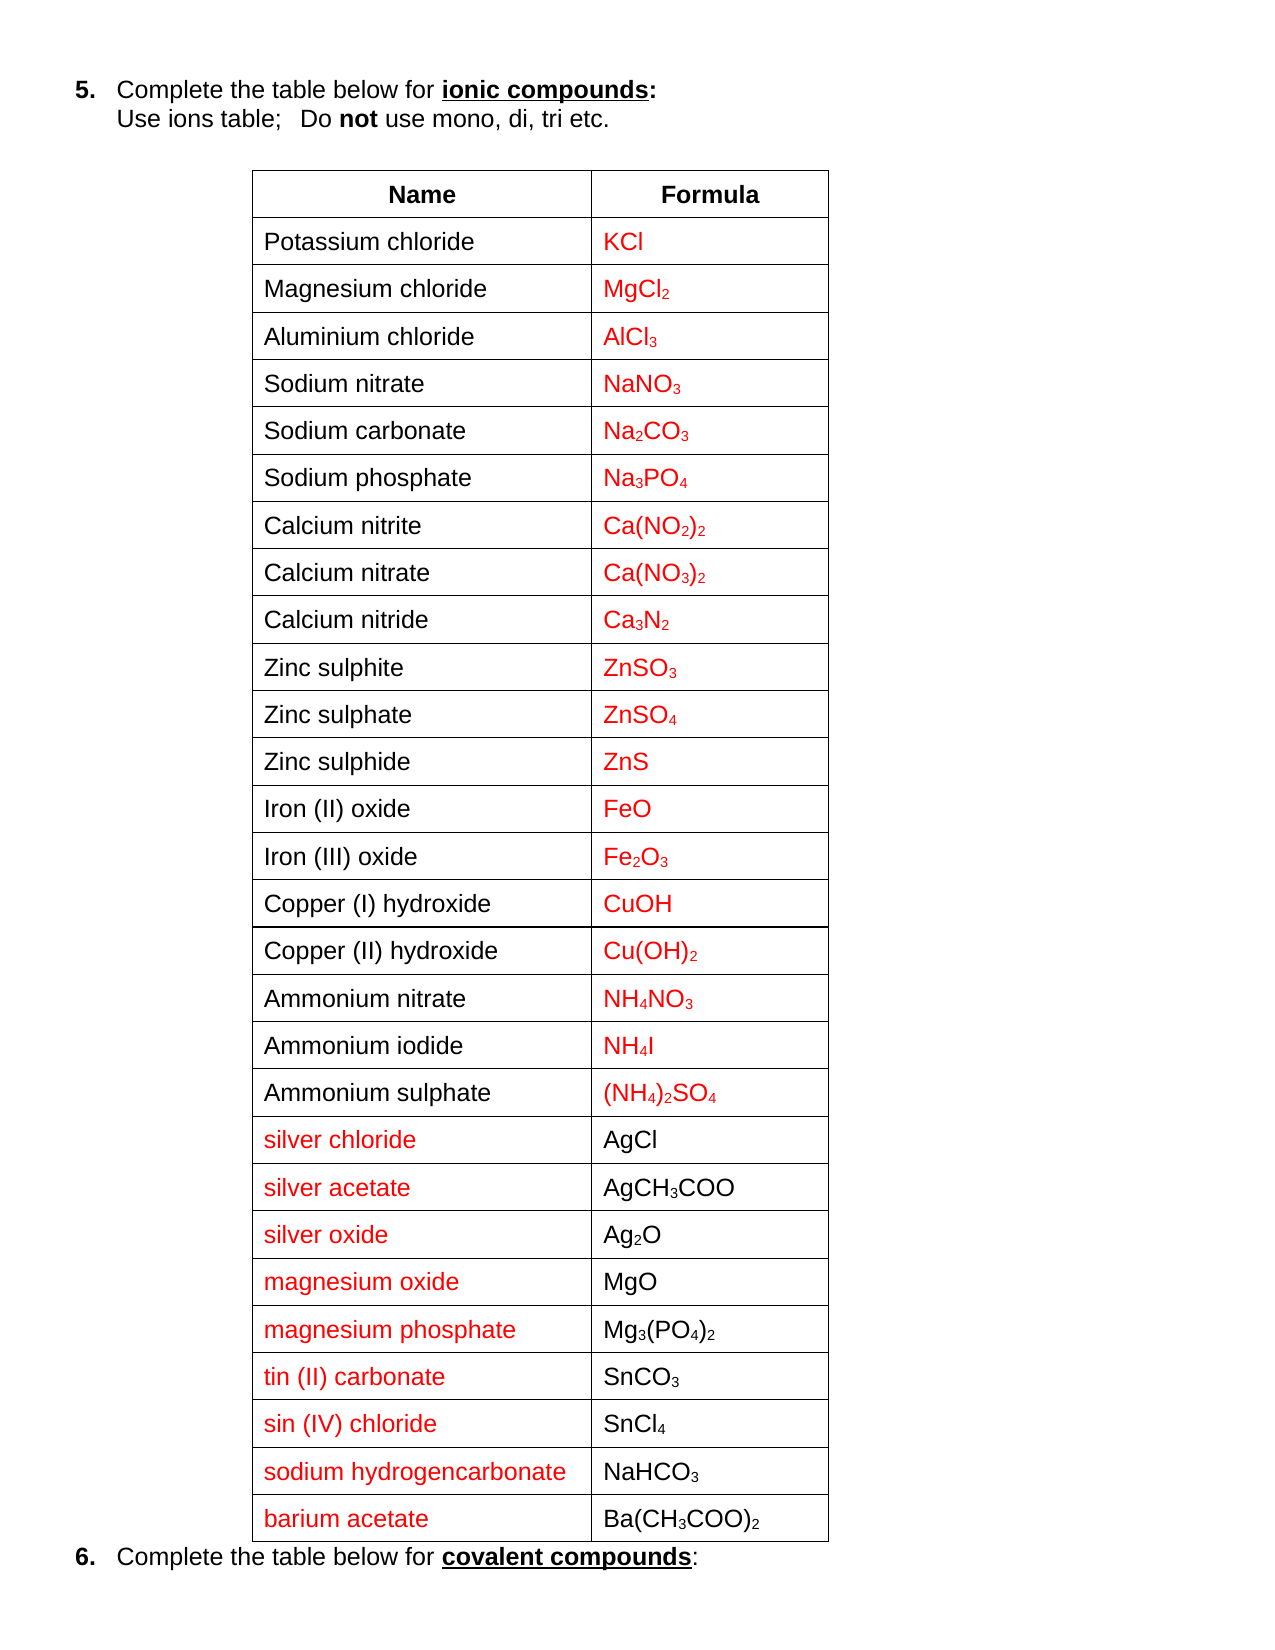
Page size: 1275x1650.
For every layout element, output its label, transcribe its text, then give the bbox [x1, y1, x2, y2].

list Complete the table below for ionic compounds: [75, 75, 1200, 104]
table_cell AgCH3COO [592, 1164, 828, 1210]
table_cell NH4NO3 [592, 975, 828, 1021]
table_header Name [253, 171, 591, 217]
table_cell Zinc sulphate [253, 691, 591, 737]
table_cell Na2CO3 [592, 407, 828, 453]
table_cell AgCl [592, 1117, 828, 1163]
table_cell Aluminium chloride [253, 313, 591, 359]
table_header Formula [592, 171, 828, 217]
table_cell NH4I [592, 1022, 828, 1068]
table_cell Ammonium iodide [253, 1022, 591, 1068]
table_cell silver chloride [253, 1117, 591, 1163]
table_cell sodium hydrogencarbonate [253, 1448, 591, 1494]
table_cell Ca3N2 [592, 596, 828, 643]
table_cell Copper (I) hydroxide [253, 880, 591, 926]
table_cell Ag2O [592, 1211, 828, 1257]
table_cell CuOH [592, 880, 828, 926]
table_cell FeO [592, 786, 828, 832]
table_cell MgO [592, 1259, 828, 1305]
table_cell sin (IV) chloride [253, 1400, 591, 1447]
table_cell silver acetate [253, 1164, 591, 1210]
table_cell Sodium nitrate [253, 360, 591, 406]
table_cell Ammonium nitrate [253, 975, 591, 1021]
table_cell Mg3(PO4)2 [592, 1306, 828, 1352]
table_cell Cu(OH)2 [592, 928, 828, 974]
table_cell Calcium nitride [253, 596, 591, 643]
table_cell ZnSO4 [592, 691, 828, 737]
table_cell AlCl3 [592, 313, 828, 359]
table_cell Ba(CH3COO)2 [592, 1495, 828, 1541]
table_cell Potassium chloride [253, 218, 591, 264]
table_cell barium acetate [253, 1495, 591, 1541]
table_cell Fe2O3 [592, 833, 828, 879]
table_cell Copper (II) hydroxide [253, 928, 591, 974]
table_cell Ca(NO3)2 [592, 549, 828, 595]
table_cell SnCl4 [592, 1400, 828, 1447]
table_cell Ca(NO2)2 [592, 502, 828, 548]
table_cell magnesium phosphate [253, 1306, 591, 1352]
table_cell Iron (II) oxide [253, 786, 591, 832]
table_cell Na3PO4 [592, 455, 828, 501]
table_cell Calcium nitrite [253, 502, 591, 548]
table_cell Zinc sulphide [253, 738, 591, 784]
text Use ions table; Do not use mono, di, tri etc. [75, 104, 1200, 132]
table_cell ZnS [592, 738, 828, 784]
table_cell (NH4)2SO4 [592, 1069, 828, 1116]
table_cell Sodium phosphate [253, 455, 591, 501]
table_cell Zinc sulphite [253, 644, 591, 690]
table_cell ZnSO3 [592, 644, 828, 690]
table_cell NaNO3 [592, 360, 828, 406]
table_cell SnCO3 [592, 1353, 828, 1399]
table_cell Calcium nitrate [253, 549, 591, 595]
table_cell Iron (III) oxide [253, 833, 591, 879]
table_cell NaHCO3 [592, 1448, 828, 1494]
table_cell silver oxide [253, 1211, 591, 1257]
table_cell tin (II) carbonate [253, 1353, 591, 1399]
table_cell Magnesium chloride [253, 265, 591, 312]
table_cell KCl [592, 218, 828, 264]
table_cell MgCl2 [592, 265, 828, 312]
list Complete the table below for covalent compounds: [75, 1542, 1200, 1571]
table_cell magnesium oxide [253, 1259, 591, 1305]
table_cell Ammonium sulphate [253, 1069, 591, 1116]
table_cell Sodium carbonate [253, 407, 591, 453]
